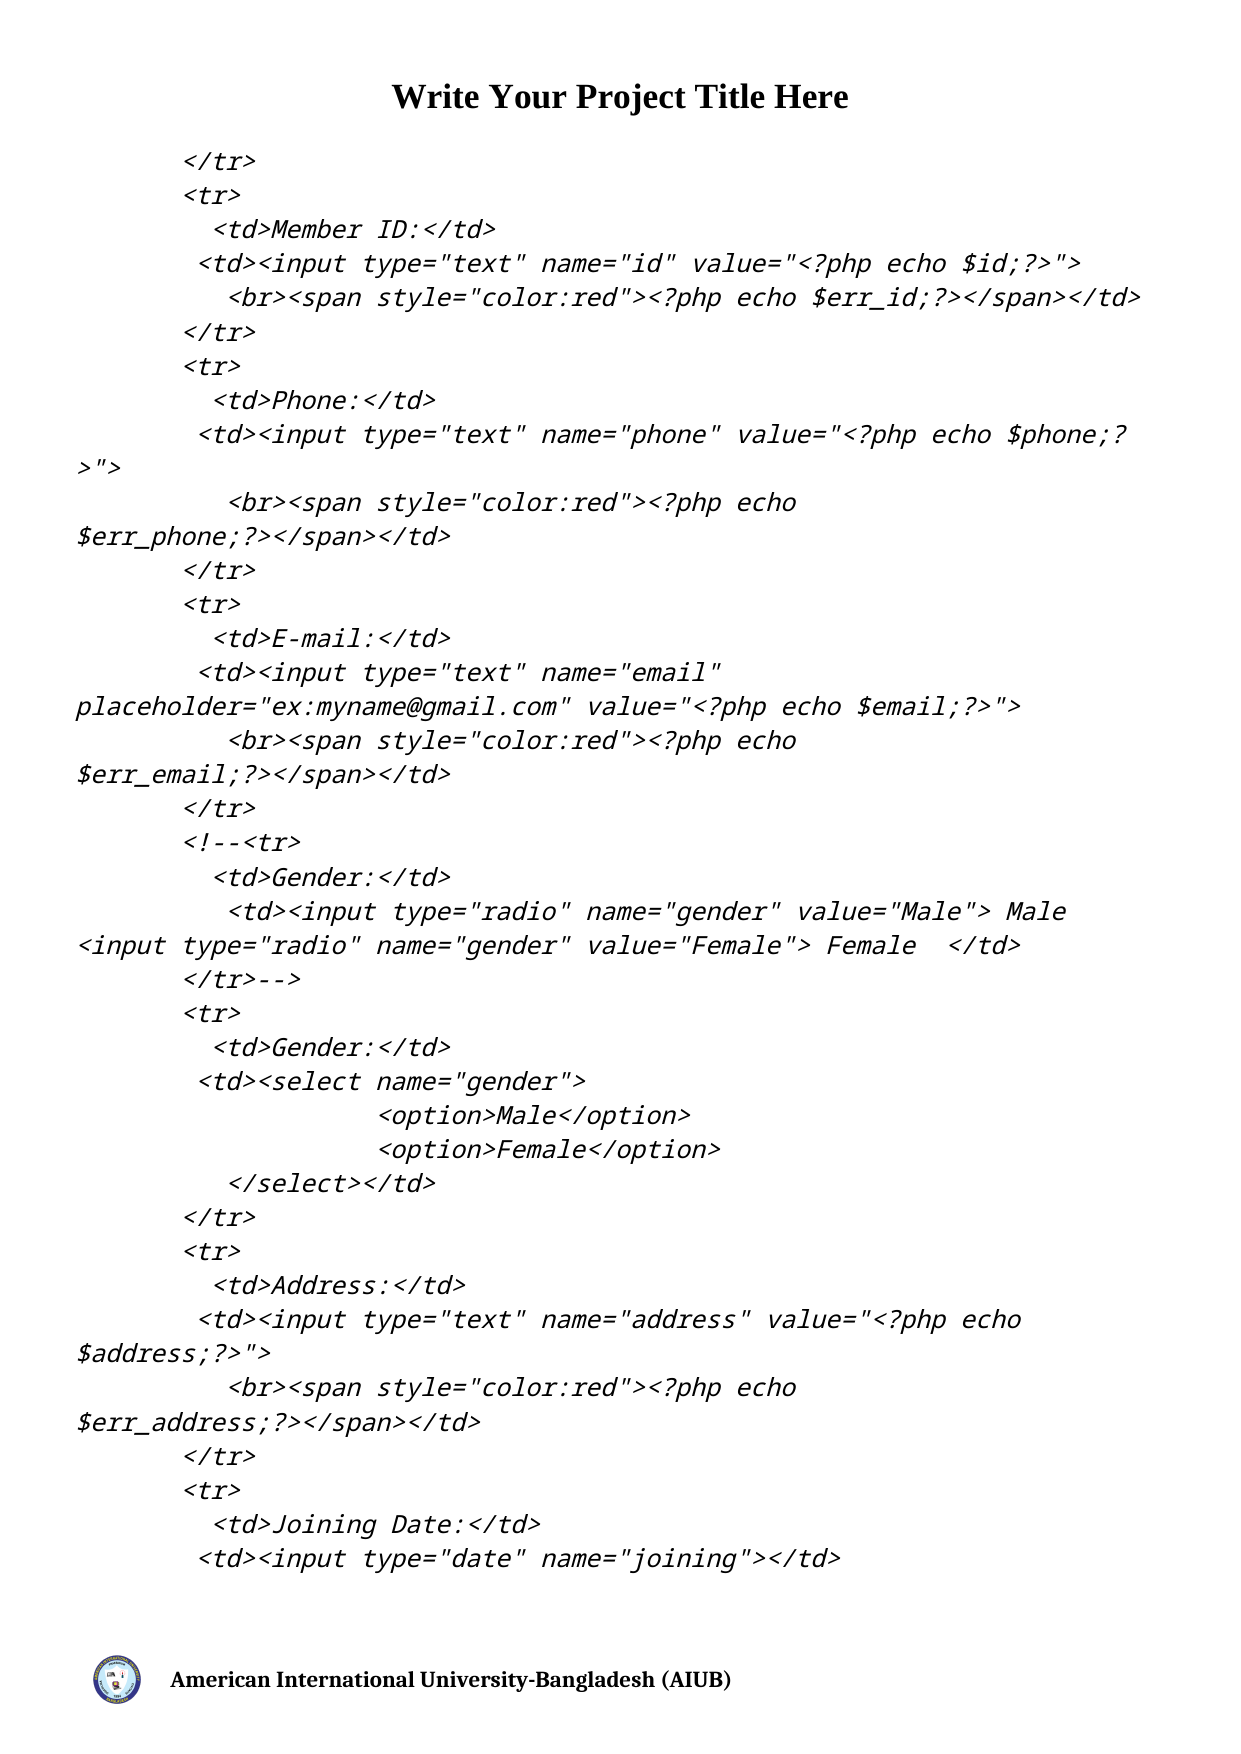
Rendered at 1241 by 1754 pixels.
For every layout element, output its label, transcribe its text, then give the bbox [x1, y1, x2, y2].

text <td>E-mail:</td> [75, 621, 1165, 655]
text <td>Gender:</td> [75, 1029, 1165, 1063]
text </tr> [75, 1200, 1165, 1234]
text <td>Address:</td> [75, 1268, 1165, 1302]
text <td>Phone:</td> [75, 382, 1165, 416]
text <td><input type="date" name="joining"></td> [75, 1540, 1165, 1574]
text </tr> [75, 314, 1165, 348]
text </tr> [75, 791, 1165, 825]
text <td><input type="radio" name="gender" value="Male"> Male <input type="radio" name="gender" value="Female"> Female </td> [75, 893, 1165, 961]
text </tr> [75, 144, 1165, 178]
text <tr> [75, 1472, 1165, 1506]
text <td><select name="gender"> [75, 1063, 1165, 1098]
text </tr>--> [75, 961, 1165, 995]
text <td><input type="text" name="phone" value="<?php echo $phone;?>"> [75, 416, 1165, 484]
text <tr> [75, 1234, 1165, 1268]
text <option>Male</option> [75, 1098, 1165, 1132]
text <td><input type="text" name="address" value="<?php echo $address;?>"> [75, 1302, 1165, 1370]
text <option>Female</option> [75, 1132, 1165, 1166]
text <td><input type="text" name="id" value="<?php echo $id;?>"> [75, 246, 1165, 280]
picture [92, 1654, 142, 1705]
text <!--<tr> [75, 825, 1165, 859]
text <tr> [75, 587, 1165, 621]
text <tr> [75, 348, 1165, 382]
text <br><span style="color:red"><?php echo $err_address;?></span></td> [75, 1370, 1165, 1438]
text <td>Joining Date:</td> [75, 1506, 1165, 1540]
text <tr> [75, 178, 1165, 212]
text <br><span style="color:red"><?php echo $err_email;?></span></td> [75, 723, 1165, 791]
text <td>Member ID:</td> [75, 212, 1165, 246]
text <td>Gender:</td> [75, 859, 1165, 893]
text <tr> [75, 995, 1165, 1029]
text <br><span style="color:red"><?php echo $err_phone;?></span></td> [75, 484, 1165, 553]
text </select></td> [75, 1166, 1165, 1200]
text </tr> [75, 553, 1165, 587]
text </tr> [75, 1438, 1165, 1472]
text <br><span style="color:red"><?php echo $err_id;?></span></td> [75, 280, 1165, 314]
text <td><input type="text" name="email" placeholder="ex:myname@gmail.com" value="<?php echo $email;?>"> [75, 655, 1165, 723]
